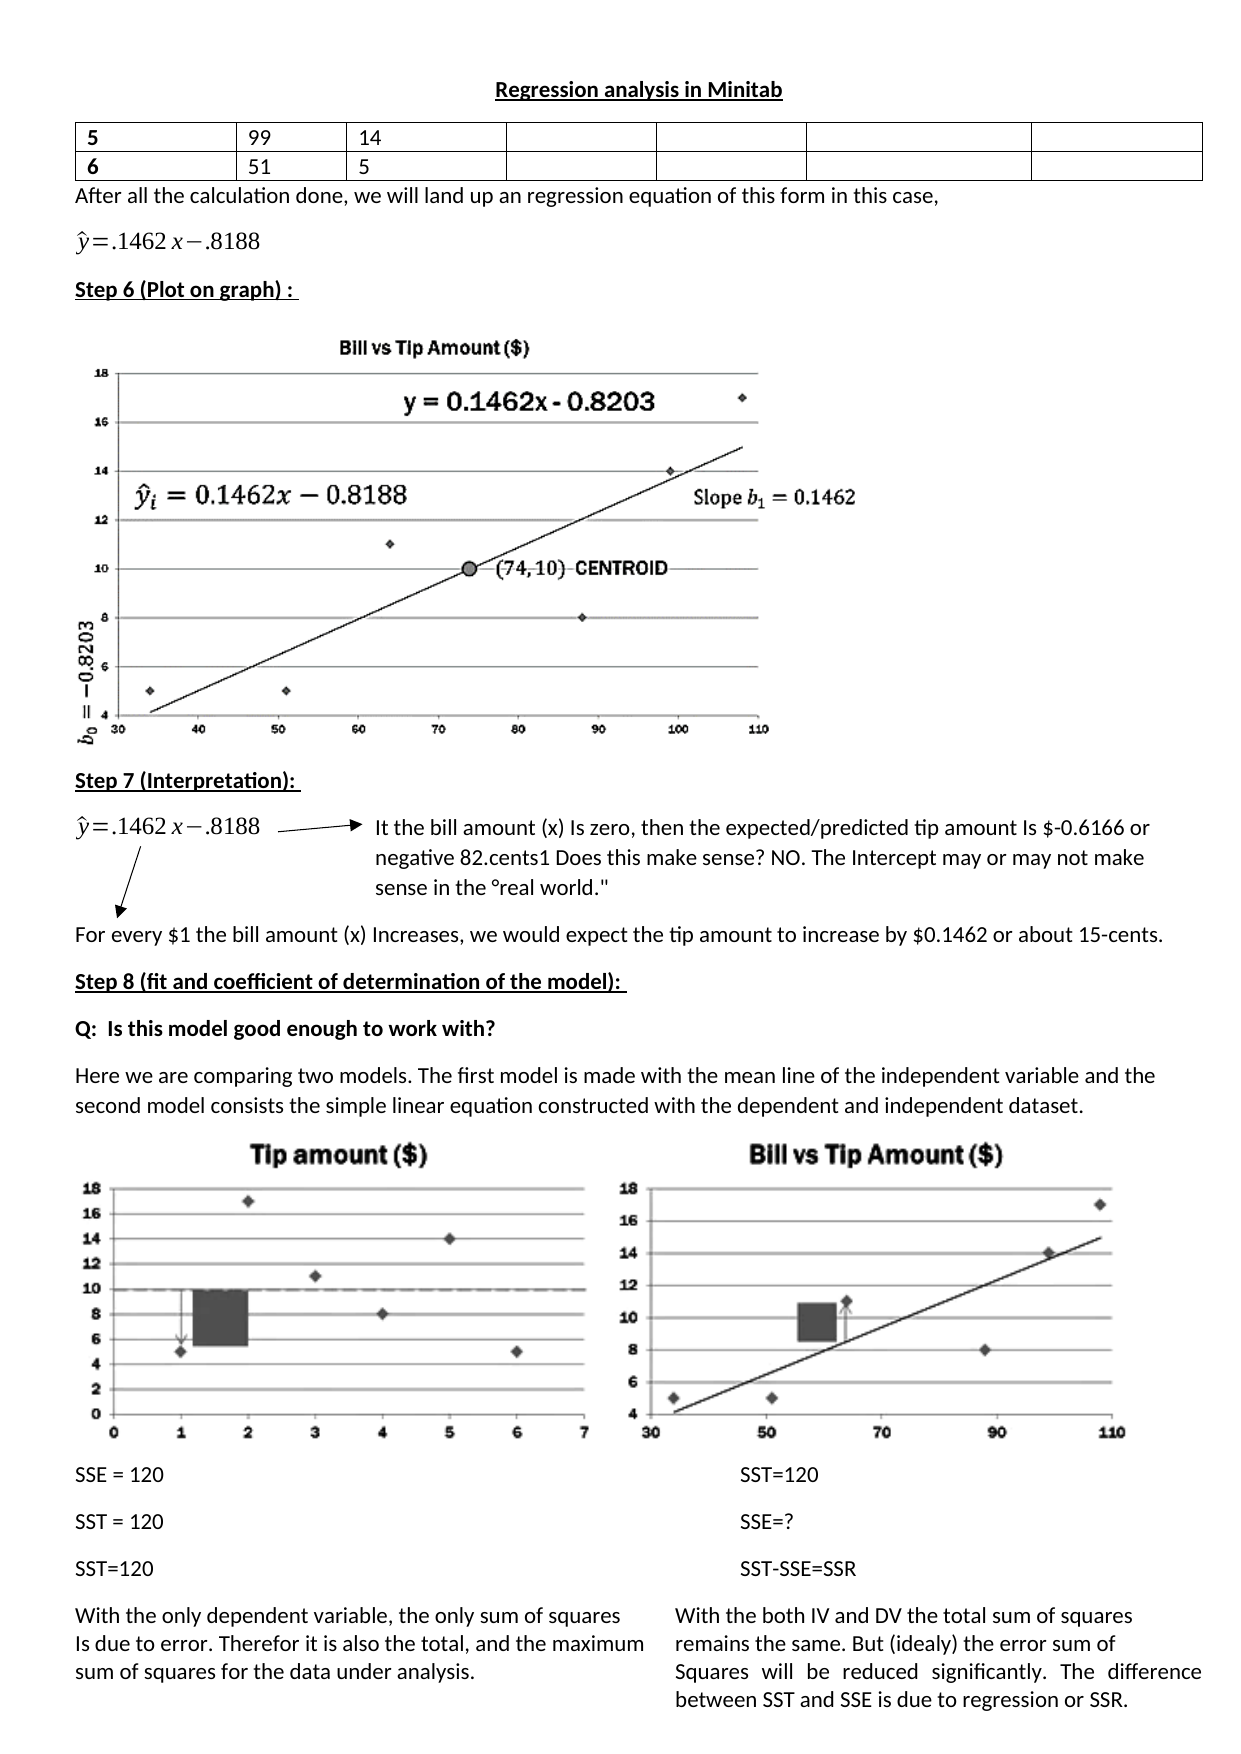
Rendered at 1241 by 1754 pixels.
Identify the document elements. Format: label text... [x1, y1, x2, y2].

table_cell 6 [76, 152, 236, 180]
text For every $1 the bill amount (x) Increases, we would expect the tip amount to increase by $0.1462 or about 15-cents. [75, 920, 1203, 948]
text sum of squares for the data under analysis. Squares will be reduced significantly. The difference between SST and SSE is due to regression or SSR. [75, 1657, 1203, 1713]
text SST=120 SST-SSE=SSR [75, 1554, 1203, 1582]
text Is due to error. Therefor it is also the total, and the maximum remains the same. But (idealy) the error sum of [75, 1629, 1203, 1657]
text Step 7 (Interpretation): [75, 766, 1203, 794]
table_cell [1032, 123, 1202, 151]
picture [75, 1137, 1141, 1442]
text SSE = 120 SST=120 [75, 1460, 1203, 1488]
table_cell [507, 152, 656, 180]
table_cell [807, 123, 1031, 151]
text After all the calculation done, we will land up an regression equation of this form in this case, [75, 181, 1203, 209]
table_cell 99 [237, 123, 346, 151]
table_cell 51 [237, 152, 346, 180]
table_cell [657, 123, 806, 151]
table_cell [1032, 152, 1202, 180]
text With the only dependent variable, the only sum of squares With the both IV and DV the total sum of squares [75, 1601, 1203, 1629]
text Step 8 (fit and coefficient of determination of the model): [75, 967, 1203, 995]
text It the bill amount (x) Is zero, then the expected/predicted tip amount Is $-0.6166 or negative 82.cents1 Does this make sense? NO. The Intercept may or may not make sense in the °real world." [75, 813, 1203, 901]
text Here we are comparing two models. The first model is made with the mean line of the independent variable and the second model consists the simple linear equation constructed with the dependent and independent dataset. [75, 1061, 1203, 1119]
table_cell 5 [347, 152, 506, 180]
table_cell [807, 152, 1031, 180]
table_cell 5 [76, 123, 236, 151]
text SST = 120 SSE=? [75, 1507, 1203, 1535]
picture [75, 321, 877, 747]
table_cell 14 [347, 123, 506, 151]
text Step 6 (Plot on graph) : [75, 275, 1203, 303]
table_cell [507, 123, 656, 151]
table_cell [657, 152, 806, 180]
text Q: Is this model good enough to work with? [75, 1014, 1203, 1042]
